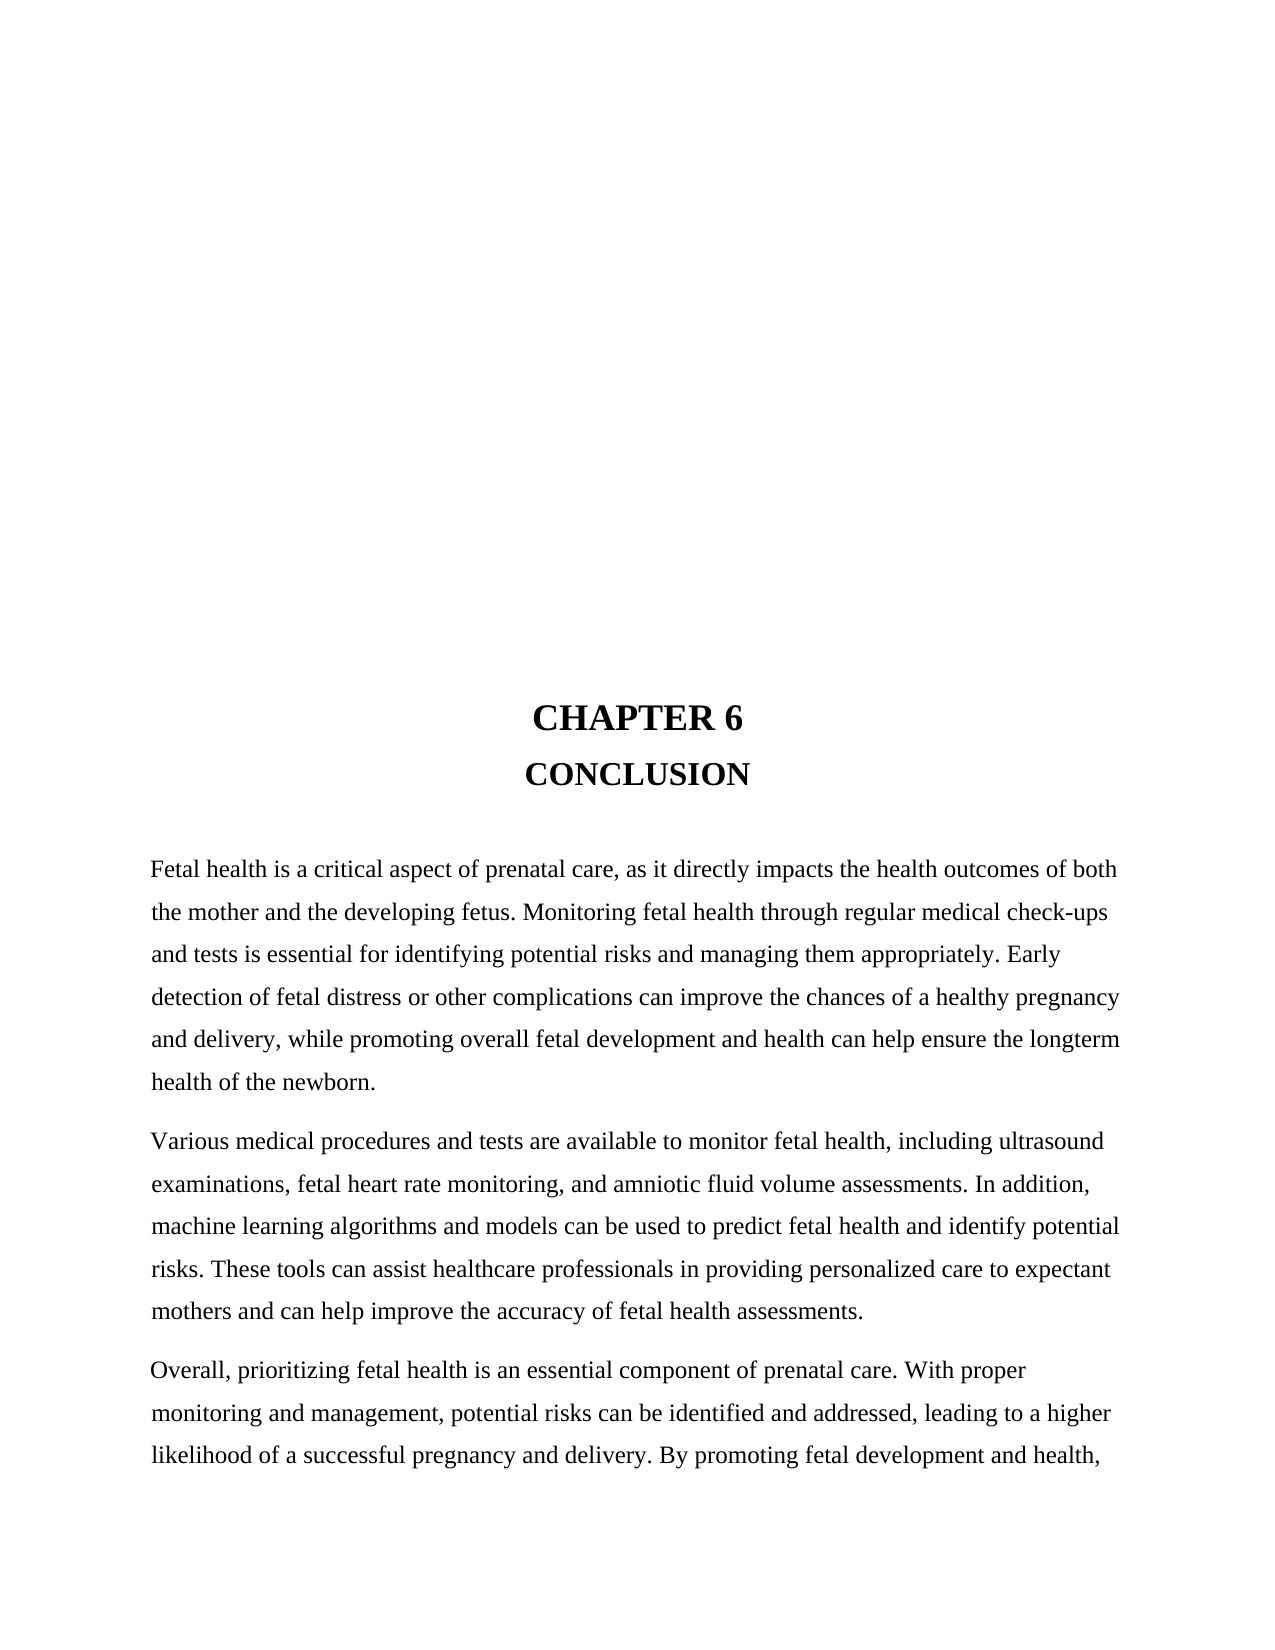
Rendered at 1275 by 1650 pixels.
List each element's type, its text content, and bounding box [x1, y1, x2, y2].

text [150, 1355, 1125, 1469]
subtitle CONCLUSION [149, 754, 1125, 792]
text Various medical procedures and tests are available to monitor fetal health, including ultrasound examinations, fetal heart rate monitoring, and amniotic fluid volume assessments. In addition, machine learning algorithms and models can be used to predict fetal health and identify potential risks. These tools can assist healthcare professionals in providing personalized care to expectant mothers and can help improve the accuracy of fetal health assessments. [150, 1126, 1125, 1325]
subtitle CHAPTER 6 [150, 696, 1125, 739]
text Fetal health is a critical aspect of prenatal care, as it directly impacts the health outcomes of both the mother and the developing fetus. Monitoring fetal health through regular medical check-ups and tests is essential for identifying potential risks and managing them appropriately. Early detection of fetal distress or other complications can improve the chances of a healthy pregnancy and delivery, while promoting overall fetal development and health can help ensure the longterm health of the newborn. [150, 854, 1125, 1096]
